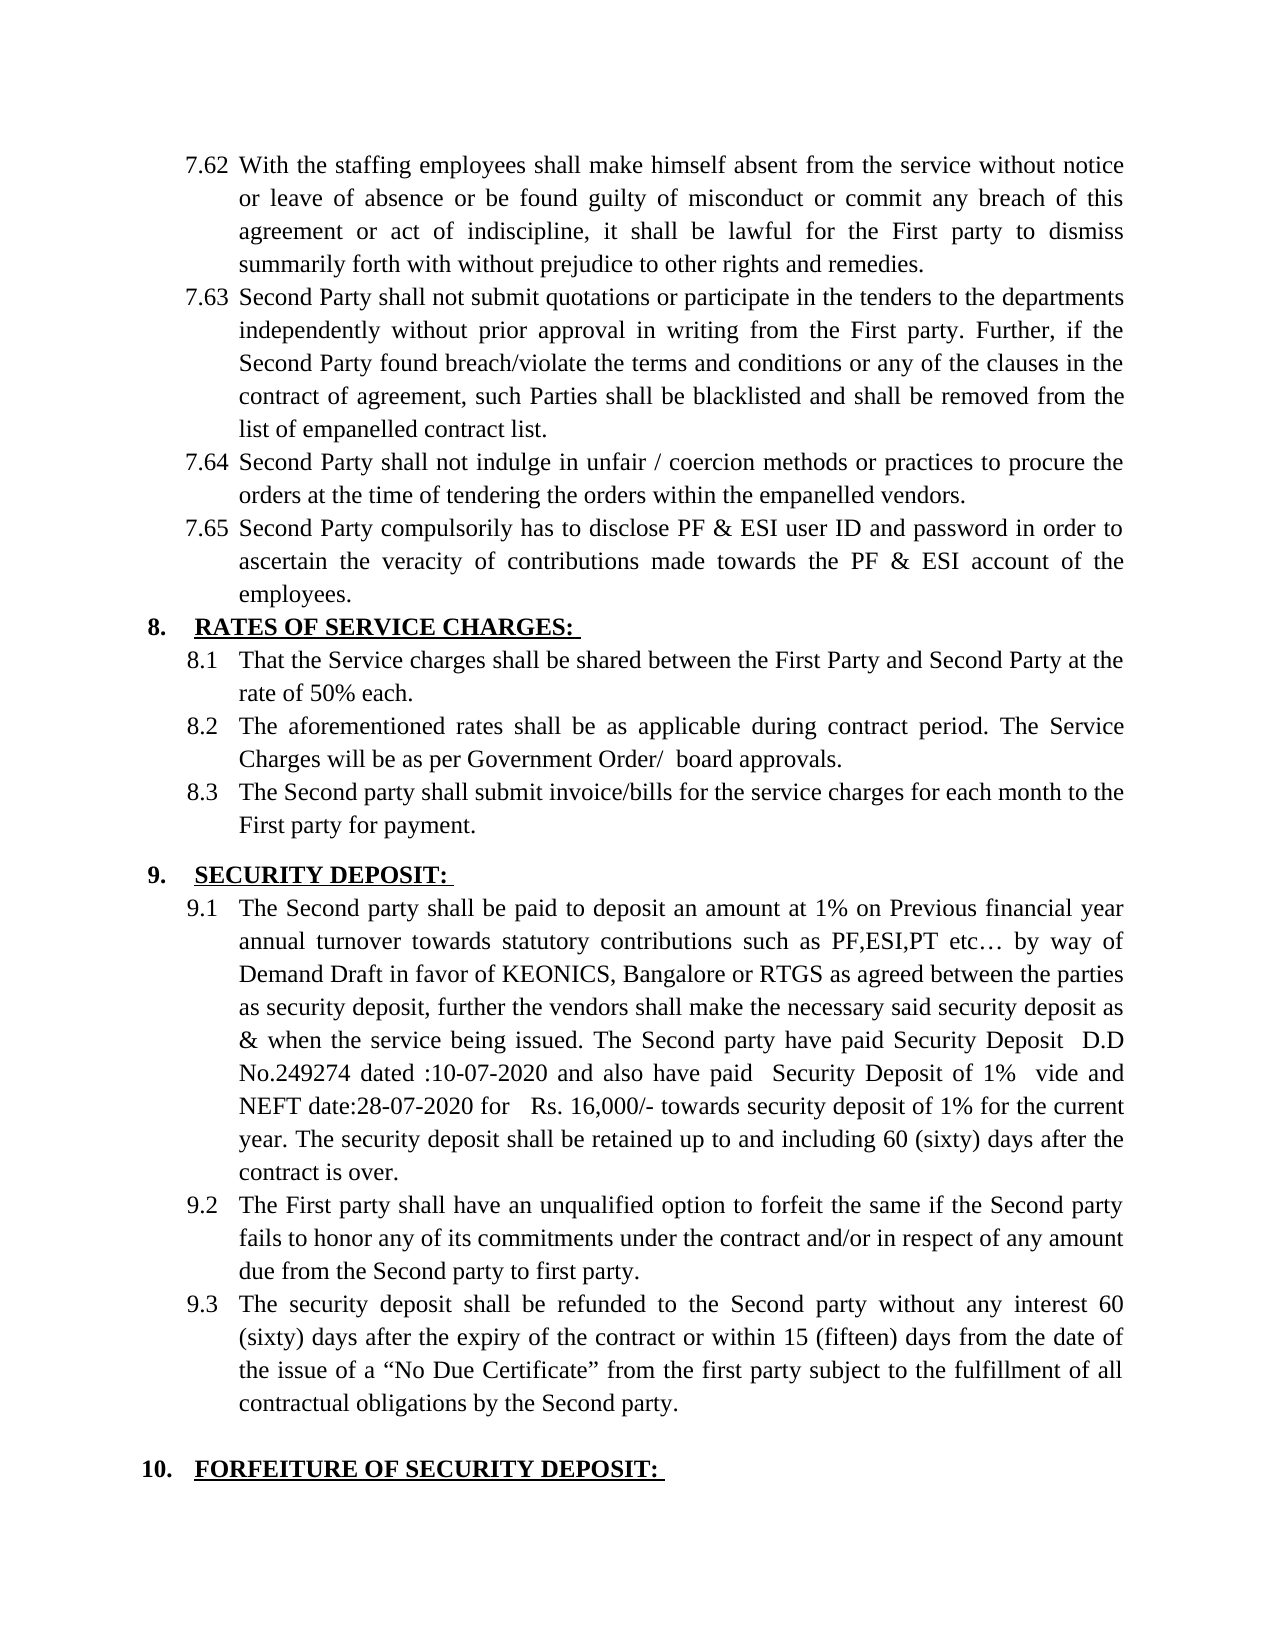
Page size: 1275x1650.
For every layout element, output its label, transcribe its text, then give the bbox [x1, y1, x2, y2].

list FORFEITURE OF SECURITY DEPOSIT: [157, 1454, 1125, 1483]
list The aforementioned rates shall be as applicable during contract period. The Service Charges will be as per Government Order/ board approvals. [202, 711, 1125, 773]
list The Second party shall be paid to deposit an amount at 1% on Previous financial year annual turnover towards statutory contributions such as PF,ESI,PT etc… by way of Demand Draft in favor of KEONICS, Bangalore or RTGS as agreed between the parties as security deposit, further the vendors shall make the necessary said security deposit as & when the service being issued. The Second party have paid Security Deposit D.D No.249274 dated :10-07-2020 and also have paid Security Deposit of 1% vide and NEFT date:28-07-2020 for Rs. 16,000/- towards security deposit of 1% for the current year. The security deposit shall be retained up to and including 60 (sixty) days after the contract is over. [202, 893, 1125, 1186]
list Second Party shall not submit quotations or participate in the tenders to the departments independently without prior approval in writing from the First party. Further, if the Second Party found breach/violate the terms and conditions or any of the clauses in the contract of agreement, such Parties shall be blacklisted and shall be removed from the list of empanelled contract list. [207, 282, 1125, 443]
list That the Service charges shall be shared between the First Party and Second Party at the rate of 50% each. [202, 645, 1125, 707]
list Second Party compulsorily has to disclose PF & ESI user ID and password in order to ascertain the veracity of contributions made towards the PF & ESI account of the employees. [207, 513, 1125, 608]
list Second Party shall not indulge in unfair / coercion methods or practices to procure the orders at the time of tendering the orders within the empanelled vendors. [207, 447, 1125, 509]
list The Second party shall submit invoice/bills for the service charges for each month to the First party for payment. [202, 777, 1125, 839]
list SECURITY DEPOSIT: [157, 860, 1125, 889]
list RATES OF SERVICE CHARGES: [157, 612, 1125, 641]
list With the staffing employees shall make himself absent from the service without notice or leave of absence or be found guilty of misconduct or commit any breach of this agreement or act of indiscipline, it shall be lawful for the First party to dismiss summarily forth with without prejudice to other rights and remedies. [207, 150, 1125, 278]
list The First party shall have an unqualified option to forfeit the same if the Second party fails to honor any of its commitments under the contract and/or in respect of any amount due from the Second party to first party. [202, 1190, 1125, 1285]
list The security deposit shall be refunded to the Second party without any interest 60 (sixty) days after the expiry of the contract or within 15 (fifteen) days from the date of the issue of a “No Due Certificate” from the first party subject to the fulfillment of all contractual obligations by the Second party. [202, 1289, 1125, 1417]
